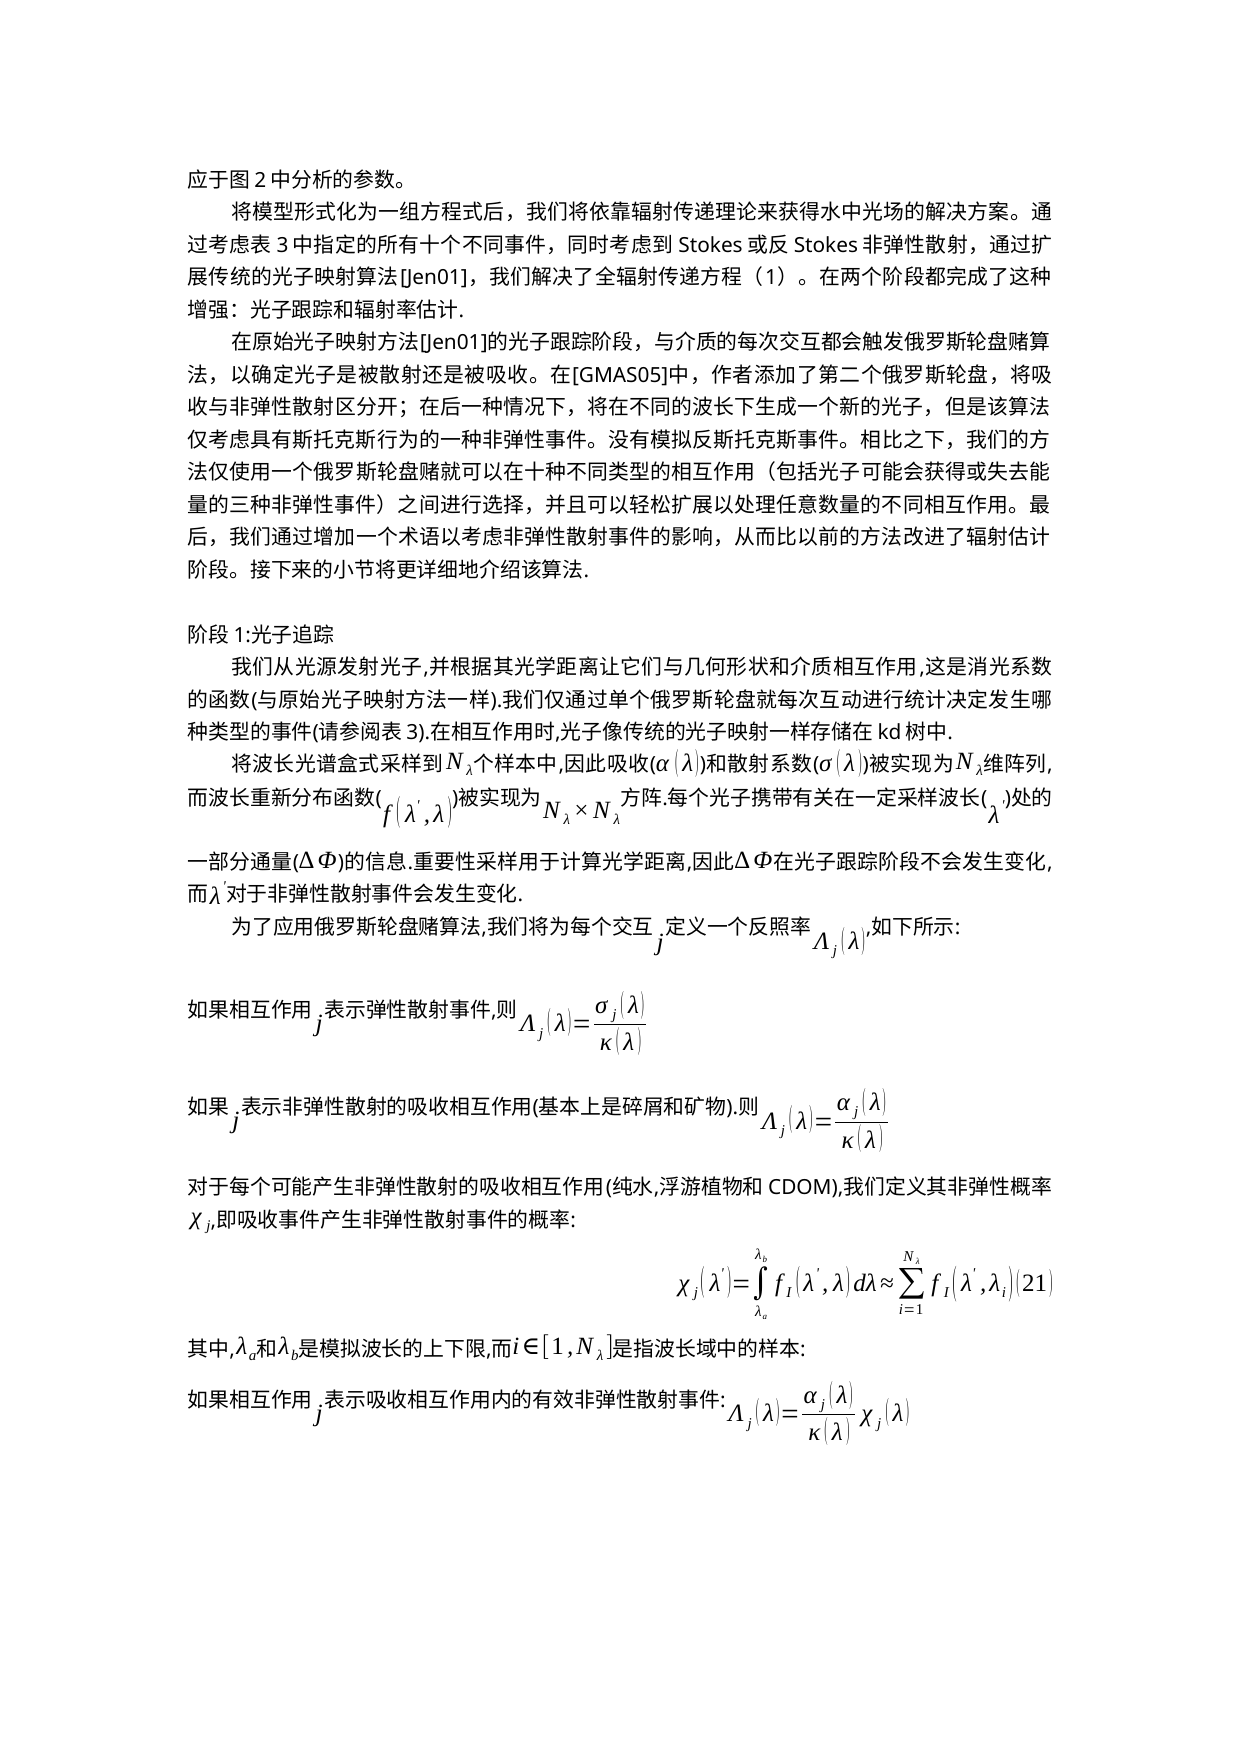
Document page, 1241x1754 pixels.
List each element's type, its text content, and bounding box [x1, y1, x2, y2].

text 在原始光子映射方法[Jen01]的光子跟踪阶段，与介质的每次交互都会触发俄罗斯轮盘赌算法，以确定光子是被散射还是被吸收。在[GMAS05]中，作者添加了第二个俄罗斯轮盘，将吸收与非弹性散射区分开；在后一种情况下，将在不同的波长下生成一个新的光子，但是该算法仅考虑具有斯托克斯行为的一种非弹性事件。没有模拟反斯托克斯事件。相比之下，我们的方法仅使用一个俄罗斯轮盘赌就可以在十种不同类型的相互作用（包括光子可能会获得或失去能量的三种非弹性事件）之间进行选择，并且可以轻松扩展以处理任意数量的不同相互作用。最后，我们通过增加一个术语以考虑非弹性散射事件的影响，从而比以前的方法改进了辐射估计阶段。接下来的小节将更详细地介绍该算法. [187, 324, 1053, 584]
text 如果表示非弹性散射的吸收相互作用(基本上是碎屑和矿物).则 [187, 1072, 1053, 1169]
text 如果相互作用表示弹性散射事件,则 [187, 974, 1053, 1072]
text 将模型形式化为一组方程式后，我们将依靠辐射传递理论来获得水中光场的解决方案。通过考虑表3中指定的所有十个不同事件，同时考虑到Stokes或反Stokes非弹性散射，通过扩展传统的光子映射算法[Jen01]，我们解决了全辐射传递方程（1）。在两个阶段都完成了这种增强：光子跟踪和辐射率估计. [187, 194, 1053, 324]
text 对于每个可能产生非弹性散射的吸收相互作用(纯水,浮游植物和CDOM),我们定义其非弹性概率,即吸收事件产生非弹性散射事件的概率: [187, 1169, 1053, 1234]
text 为了应用俄罗斯轮盘赌算法,我们将为每个交互定义一个反照率,如下所示: [187, 909, 1053, 974]
text 其中,和是模拟波长的上下限,而是指波长域中的样本: [187, 1332, 1053, 1364]
text 我们从光源发射光子,并根据其光学距离让它们与几何形状和介质相互作用,这是消光系数的函数(与原始光子映射方法一样).我们仅通过单个俄罗斯轮盘就每次互动进行统计决定发生哪种类型的事件(请参阅表3).在相互作用时,光子像传统的光子映射一样存储在kd树中. [187, 649, 1053, 747]
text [187, 162, 1053, 194]
text 如果相互作用表示吸收相互作用内的有效非弹性散射事件: [187, 1364, 1053, 1462]
text 阶段1:光子追踪 [187, 617, 1053, 649]
text 将波长光谱盒式采样到个样本中,因此吸收()和散射系数()被实现为维阵列,而波长重新分布函数()被实现为方阵.每个光子携带有关在一定采样波长()处的一部分通量()的信息.重要性采样用于计算光学距离,因此在光子跟踪阶段不会发生变化,而对于非弹性散射事件会发生变化. [187, 747, 1053, 909]
